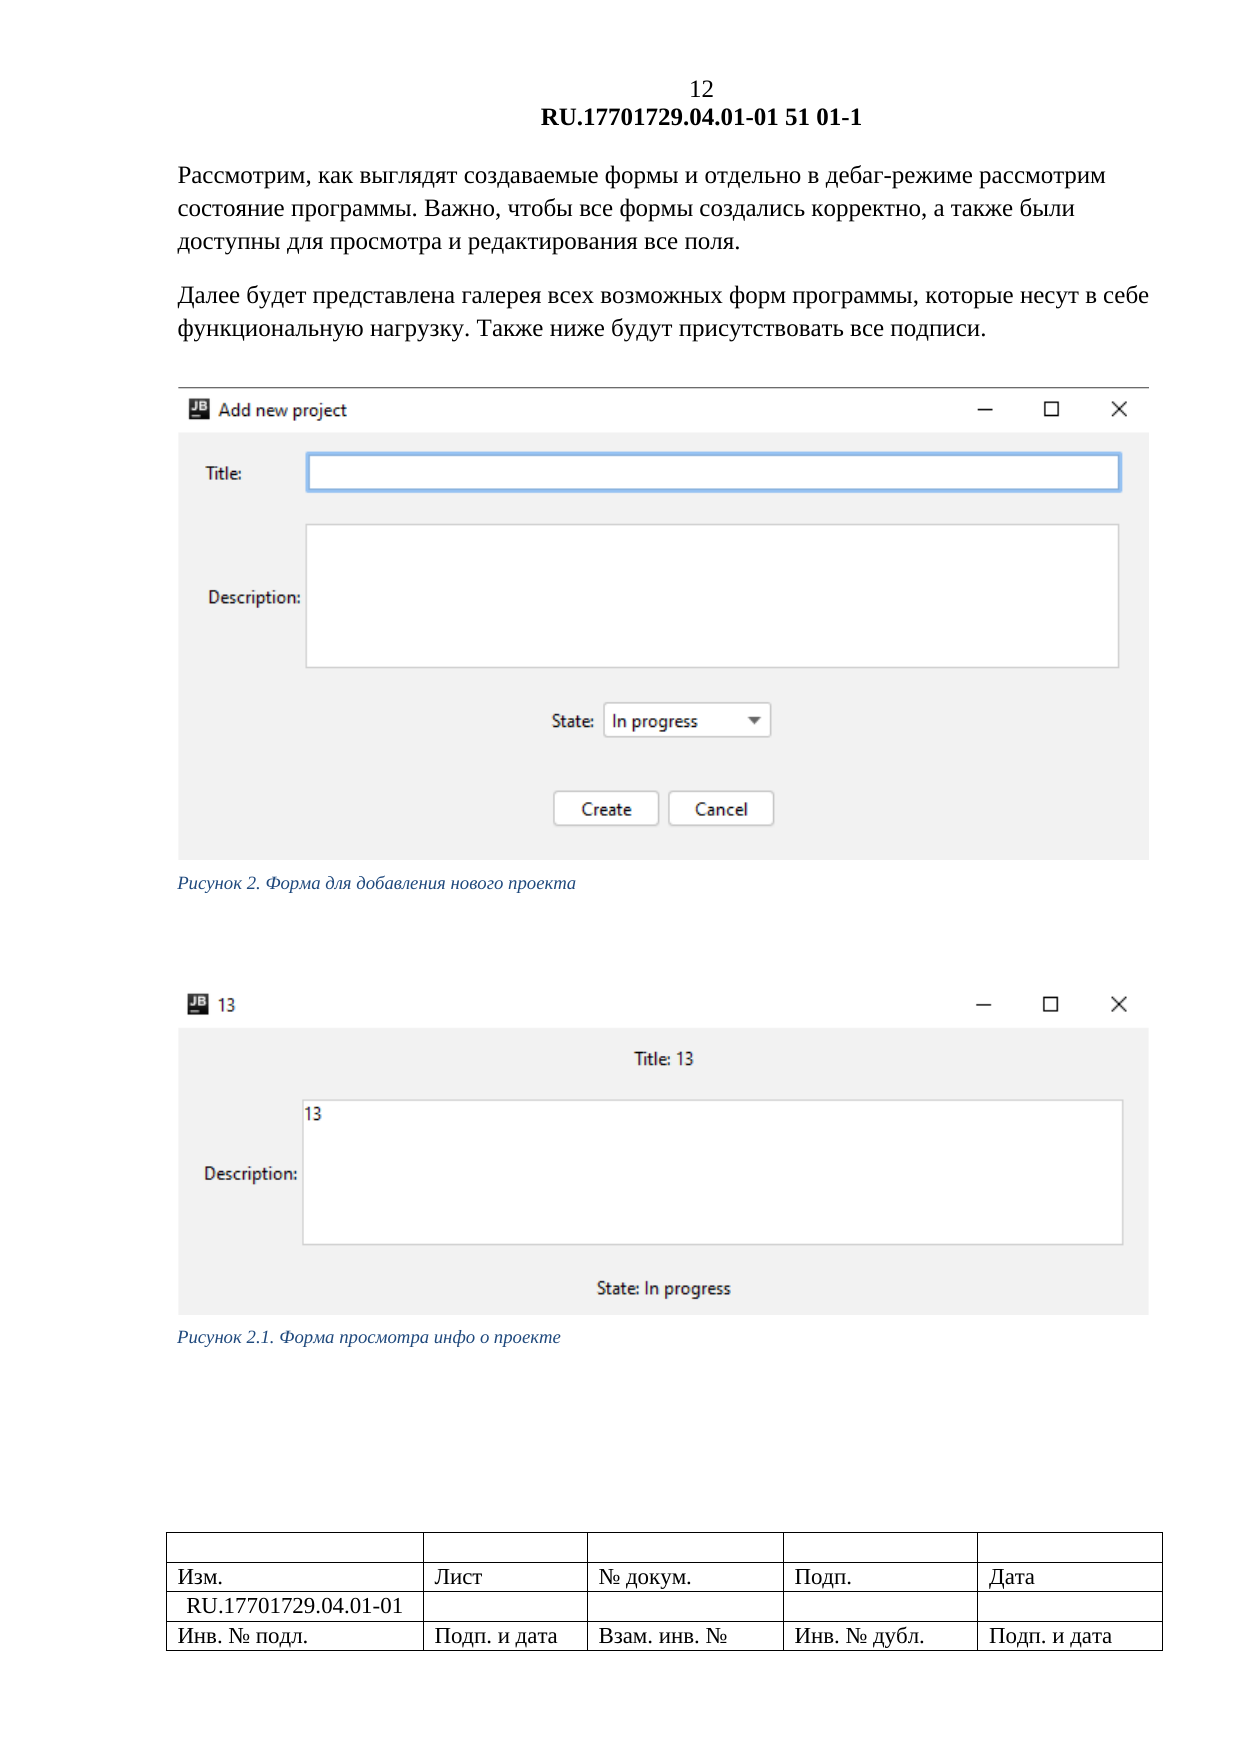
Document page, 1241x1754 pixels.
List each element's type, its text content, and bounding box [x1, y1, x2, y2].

picture [176, 988, 1148, 1313]
picture [177, 387, 1148, 859]
text Рассмотрим, как выглядят создаваемые формы и отдельно в дебаг-режиме рассмотрим состояние программы. Важно, чтобы все формы создались корректно, а также были доступны для просмотра и редактирования все поля. [177, 160, 1152, 255]
text Далее будет представлена галерея всех возможных форм программы, которые несут в себе функциональную нагрузку. Также ниже будут присутствовать все подписи. [177, 280, 1152, 342]
